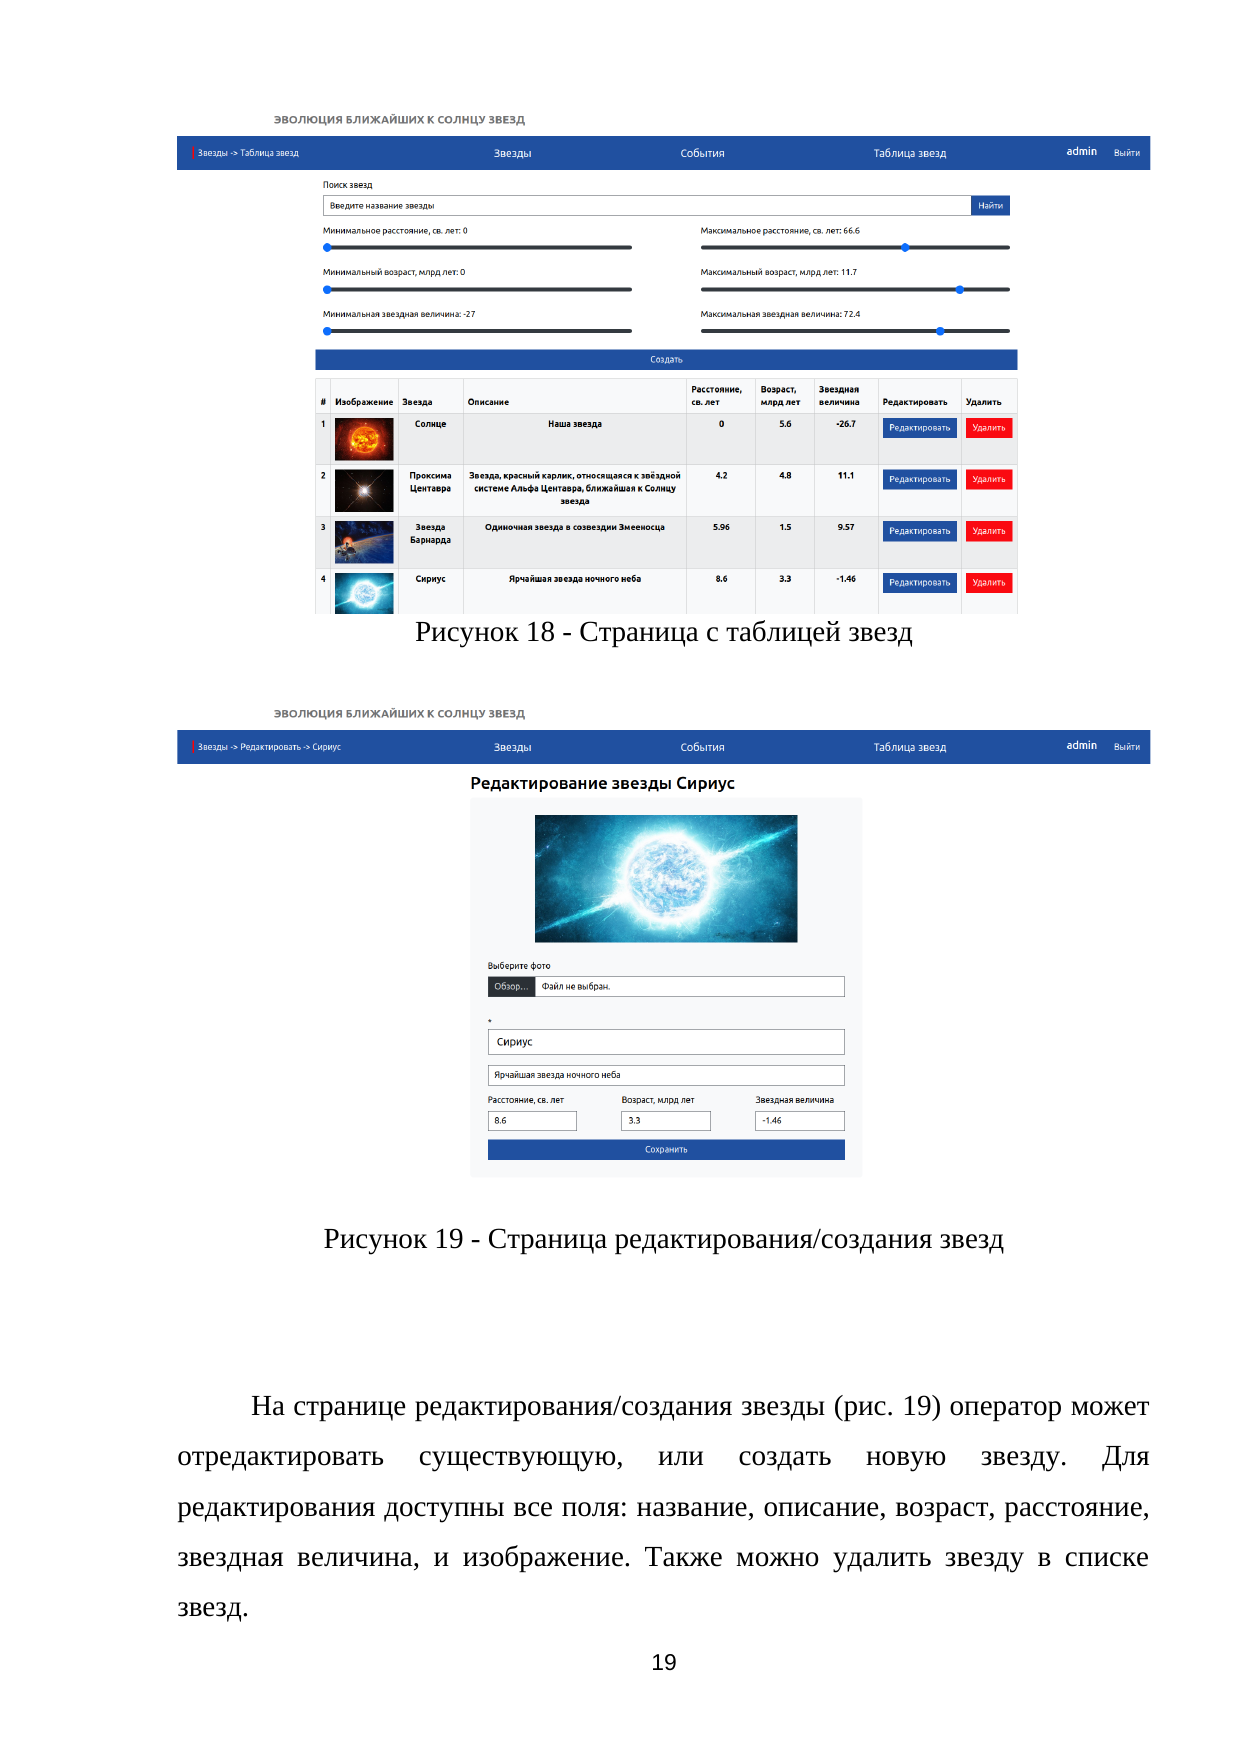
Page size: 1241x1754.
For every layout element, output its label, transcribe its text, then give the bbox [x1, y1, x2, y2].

text На странице редактирования/создания звезды (рис. 19) оператор может отредактировать существующую, или создать новую звезду. Для редактирования доступны все поля: название, описание, возраст, расстояние, звездная величина, и изображение. Также можно удалить звезду в списке звезд. [177, 1388, 1151, 1623]
picture [177, 697, 1151, 1208]
text Рисунок 19 - Страница редактирования/создания звезд [177, 1221, 1151, 1254]
text Рисунок 18 - Страница с таблицей звезд [177, 614, 1151, 647]
picture [177, 103, 1151, 614]
